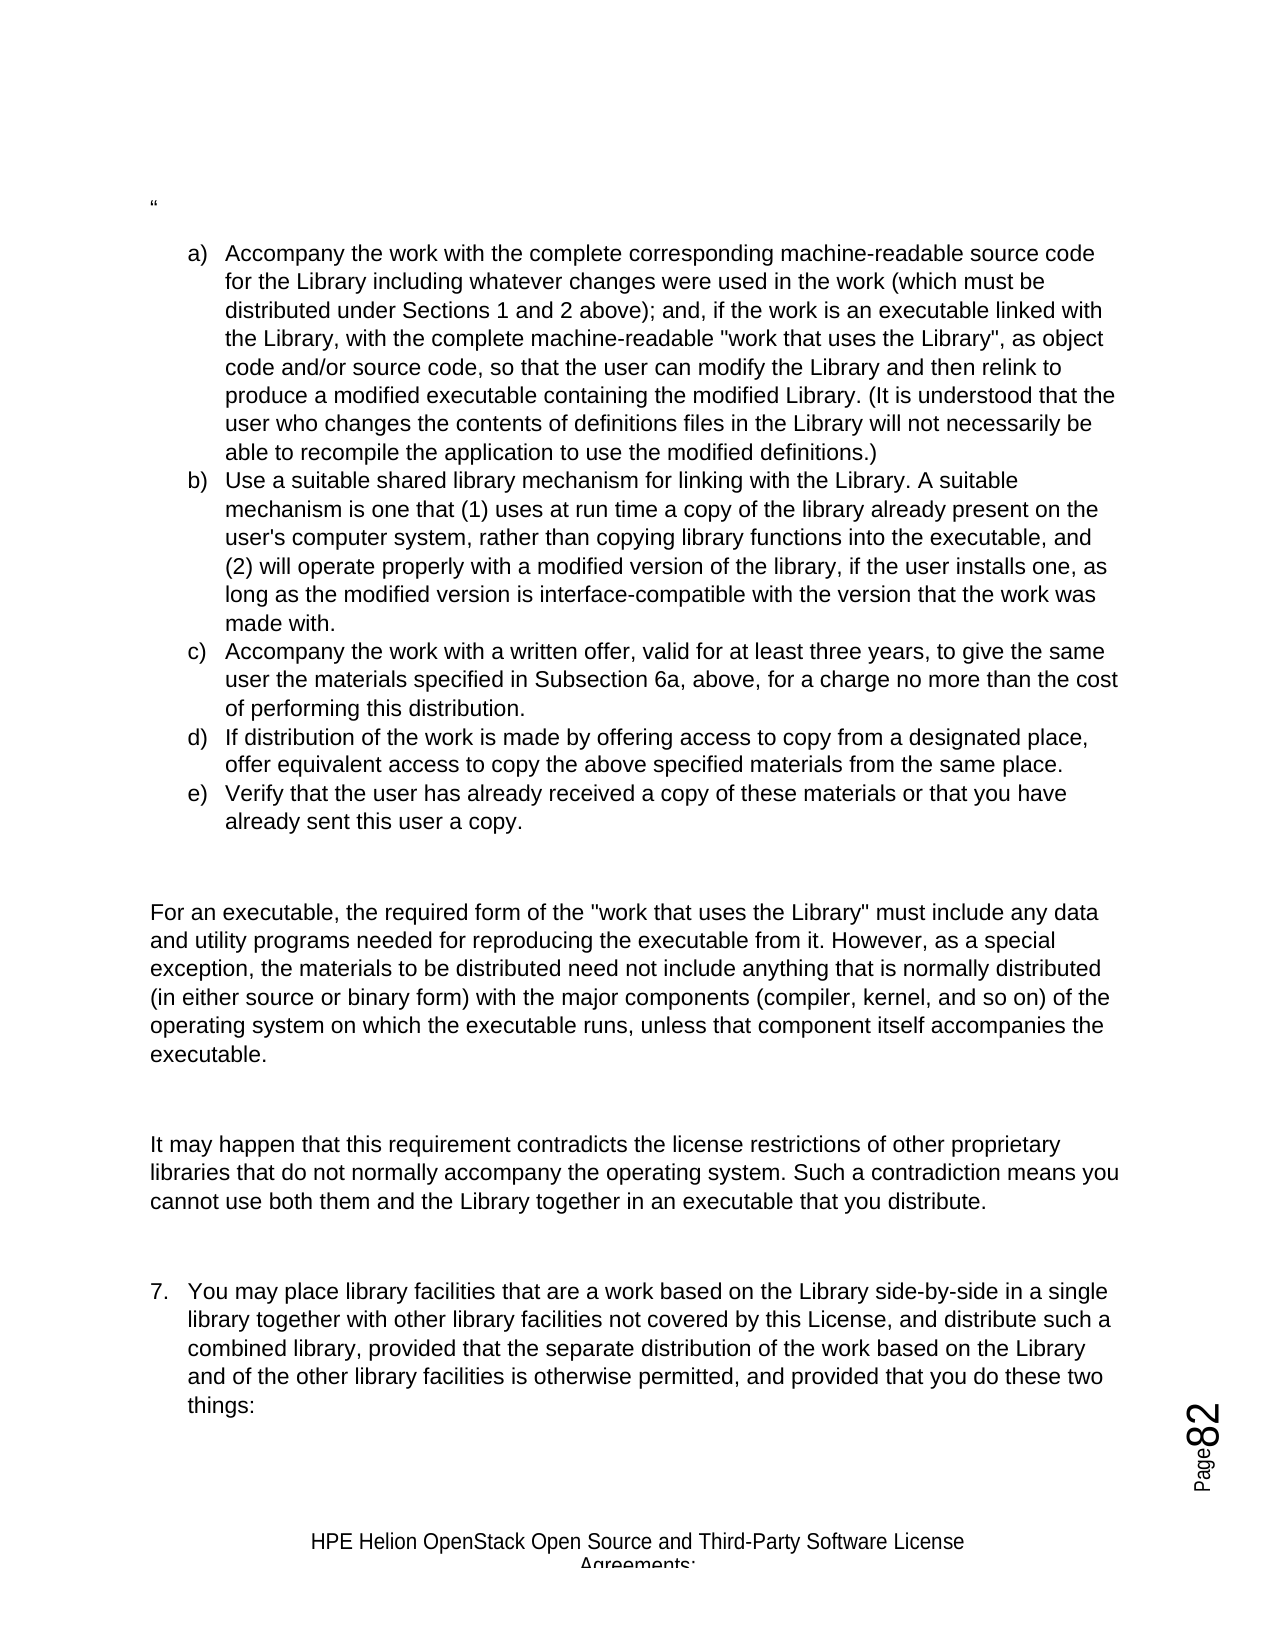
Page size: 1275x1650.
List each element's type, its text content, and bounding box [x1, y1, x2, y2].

list Accompany the work with a written offer, valid for at least three years, to give the same user the materials specified in Subsection 6a, above, for a charge no more than the cost of performing this distribution. [187, 638, 1118, 721]
list Use a suitable shared library mechanism for linking with the Library. A suitable mechanism is one that (1) uses at run time a copy of the library already present on the user's computer system, rather than copying library functions into the executable, and [187, 467, 1099, 551]
text For an executable, the required form of the "work that uses the Library" must include any data and utility programs needed for reproducing the executable from it. However, as a special exception, the materials to be distributed need not include anything that is normally distributed (in either source or binary form) with the major components (compiler, kernel, and so on) of the operating system on which the executable runs, unless that component itself accompanies the executable. [150, 898, 1112, 1067]
text “ [150, 195, 1131, 221]
list You may place library facilities that are a work based on the Library side-by-side in a single library together with other library facilities not covered by this License, and distribute such a combined library, provided that the separate distribution of the work based on the Library and of the other library facilities is otherwise permitted, and provided that you do these two things: [150, 1278, 1111, 1418]
text (2) will operate properly with a modified version of the library, if the user installs one, as long as the modified version is interface-compatible with the version that the work was made with. [225, 553, 1110, 636]
list Verify that the user has already received a copy of these materials or that you have already sent this user a copy. [187, 780, 1067, 834]
list If distribution of the work is made by offering access to copy from a designated place, offer equivalent access to copy the above specified materials from the same place. [187, 723, 1089, 778]
list Accompany the work with the complete corresponding machine-readable source code for the Library including whatever changes were used in the work (which must be distributed under Sections 1 and 2 above); and, if the work is an executable linked with the Library, with the complete machine-readable "work that uses the Library", as object code and/or source code, so that the user can modify the Library and then relink to produce a modified executable containing the modified Library. (It is understood that the user who changes the contents of definitions files in the Library will not necessarily be able to recompile the application to use the modified definitions.) [187, 240, 1116, 465]
text It may happen that this requirement contradicts the license restrictions of other proprietary libraries that do not normally accompany the operating system. Such a contradiction means you cannot use both them and the Library together in an executable that you distribute. [150, 1131, 1121, 1214]
